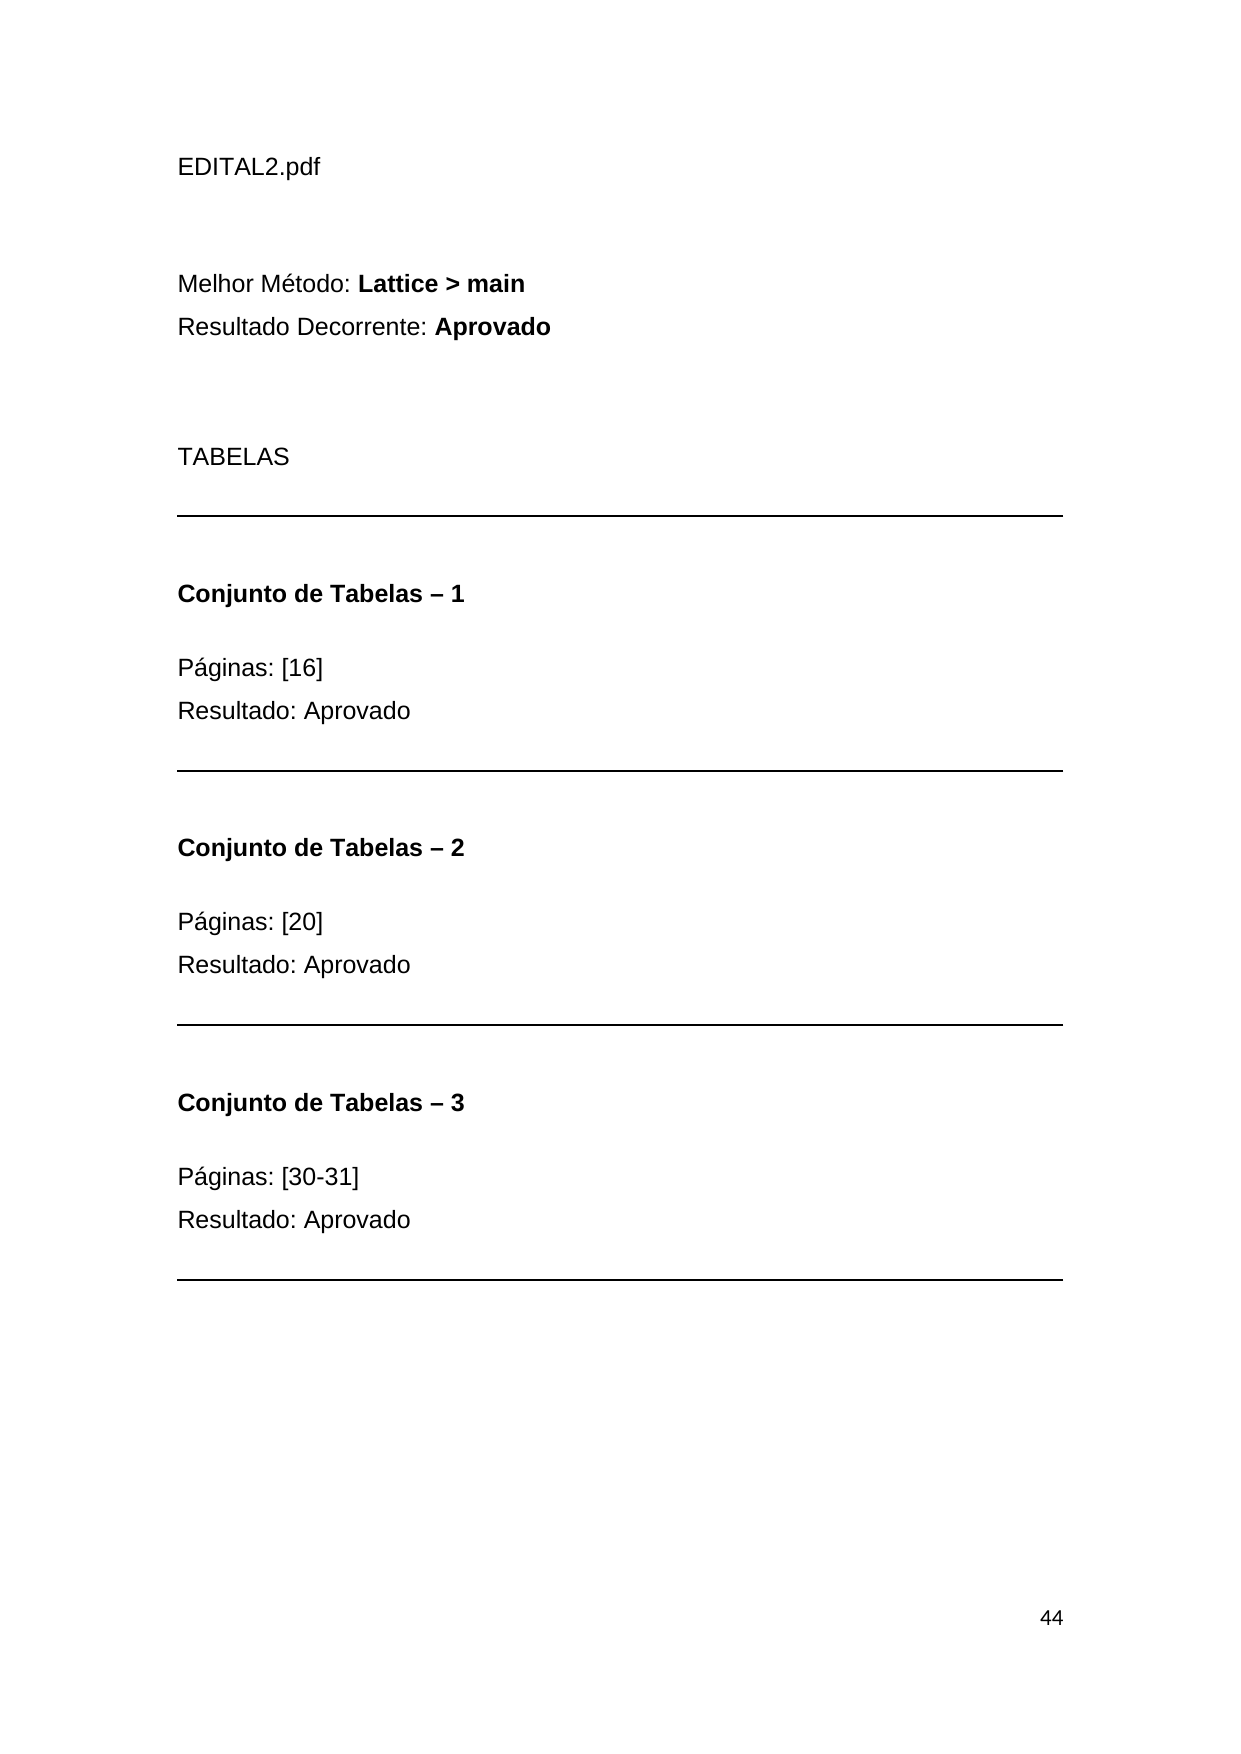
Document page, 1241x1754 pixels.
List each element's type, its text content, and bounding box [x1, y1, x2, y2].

text Páginas: [16] [177, 653, 1063, 682]
subtitle Conjunto de Tabelas – 2 [177, 833, 1063, 862]
text Resultado Decorrente: Aprovado [177, 312, 1063, 341]
text Resultado: Aprovado [177, 696, 1063, 725]
subtitle Conjunto de Tabelas – 1 [177, 579, 1063, 607]
text Páginas: [30-31] [177, 1162, 1063, 1191]
text Páginas: [20] [177, 907, 1063, 936]
subtitle Conjunto de Tabelas – 3 [177, 1088, 1063, 1116]
text Resultado: Aprovado [177, 951, 1063, 979]
text Melhor Método: Lattice > main [177, 269, 1063, 298]
text TABELAS [177, 442, 1063, 470]
subtitle EDITAL2.pdf [177, 152, 1063, 181]
text Resultado: Aprovado [177, 1205, 1063, 1234]
